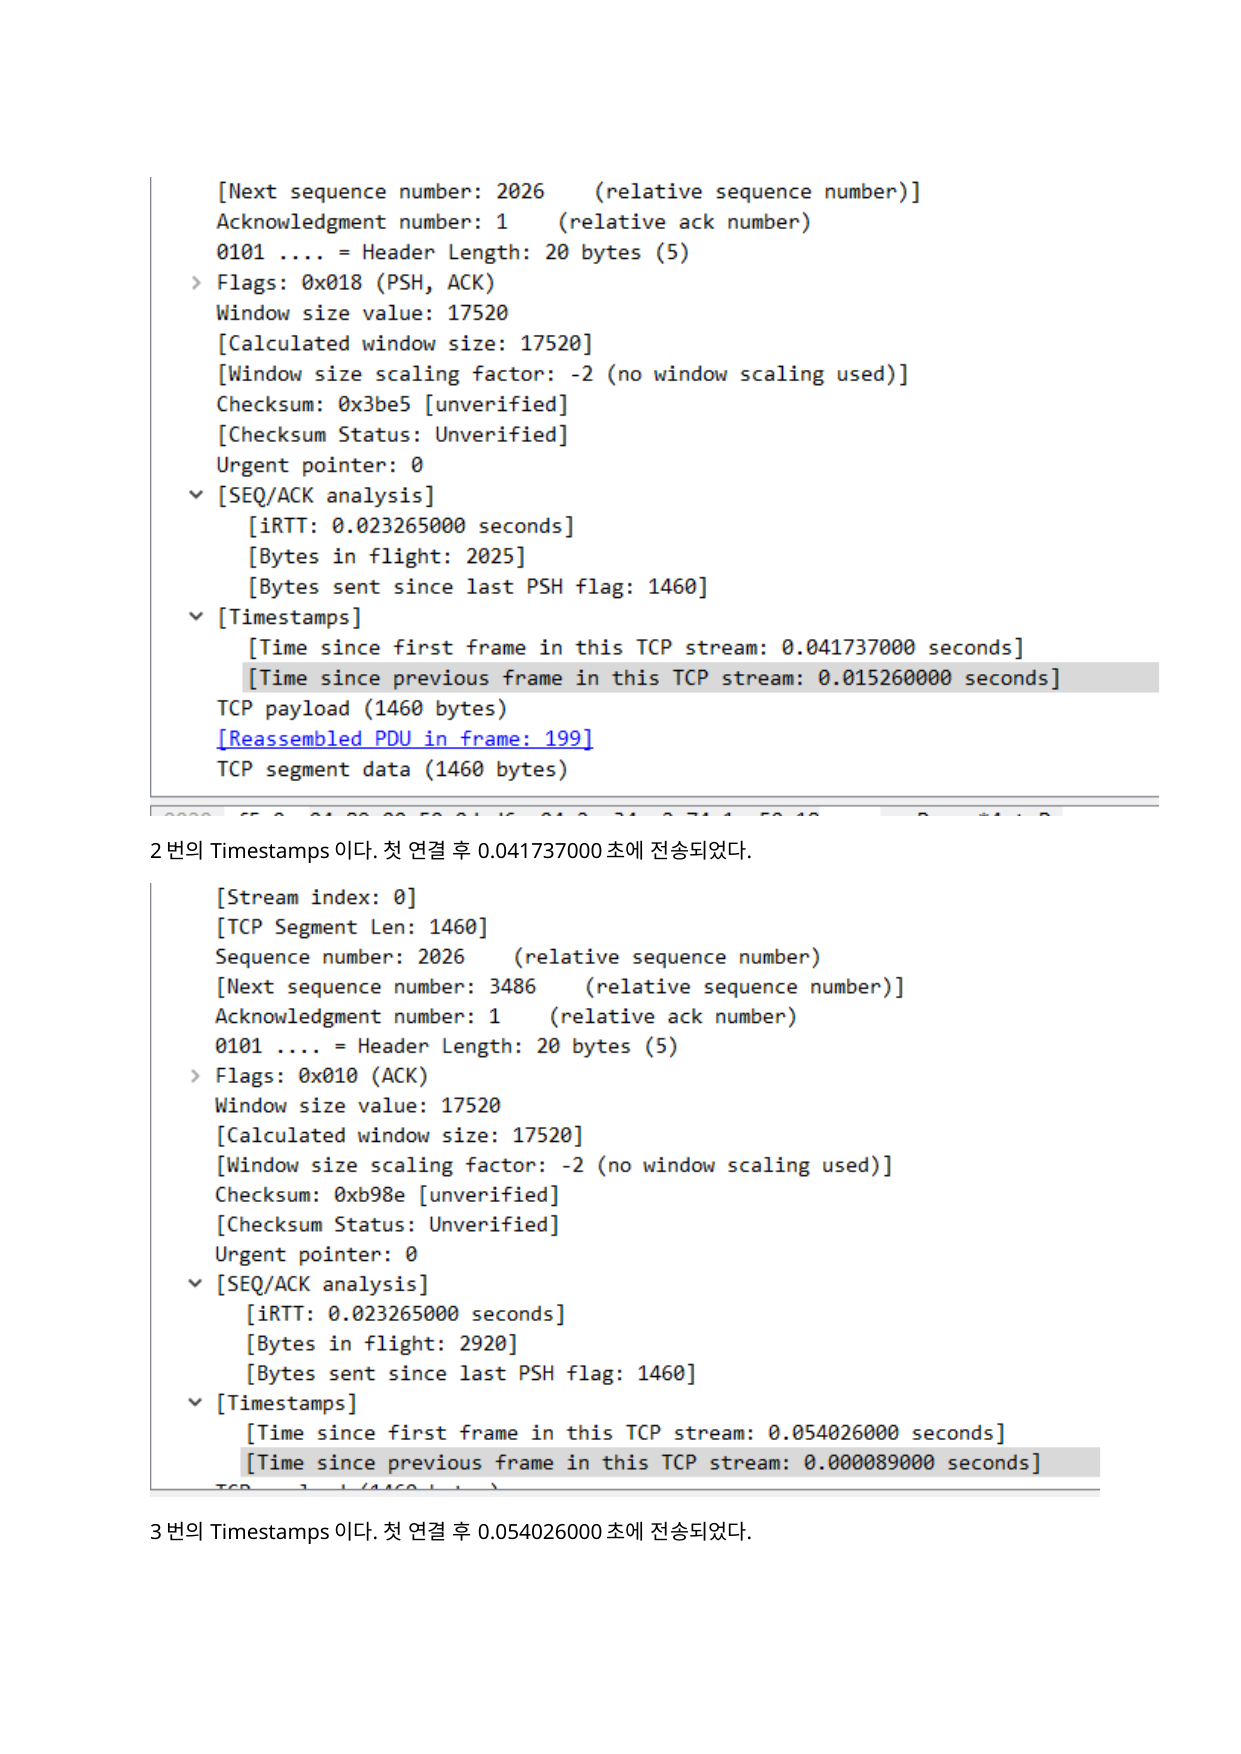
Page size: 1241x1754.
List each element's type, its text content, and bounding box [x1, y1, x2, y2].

picture [150, 177, 1160, 816]
text 2번의 Timestamps이다. 첫 연결 후 0.041737000초에 전송되었다. [150, 834, 1090, 865]
picture [150, 883, 1100, 1497]
text 3번의 Timestamps이다. 첫 연결 후 0.054026000초에 전송되었다. [150, 1515, 1090, 1546]
